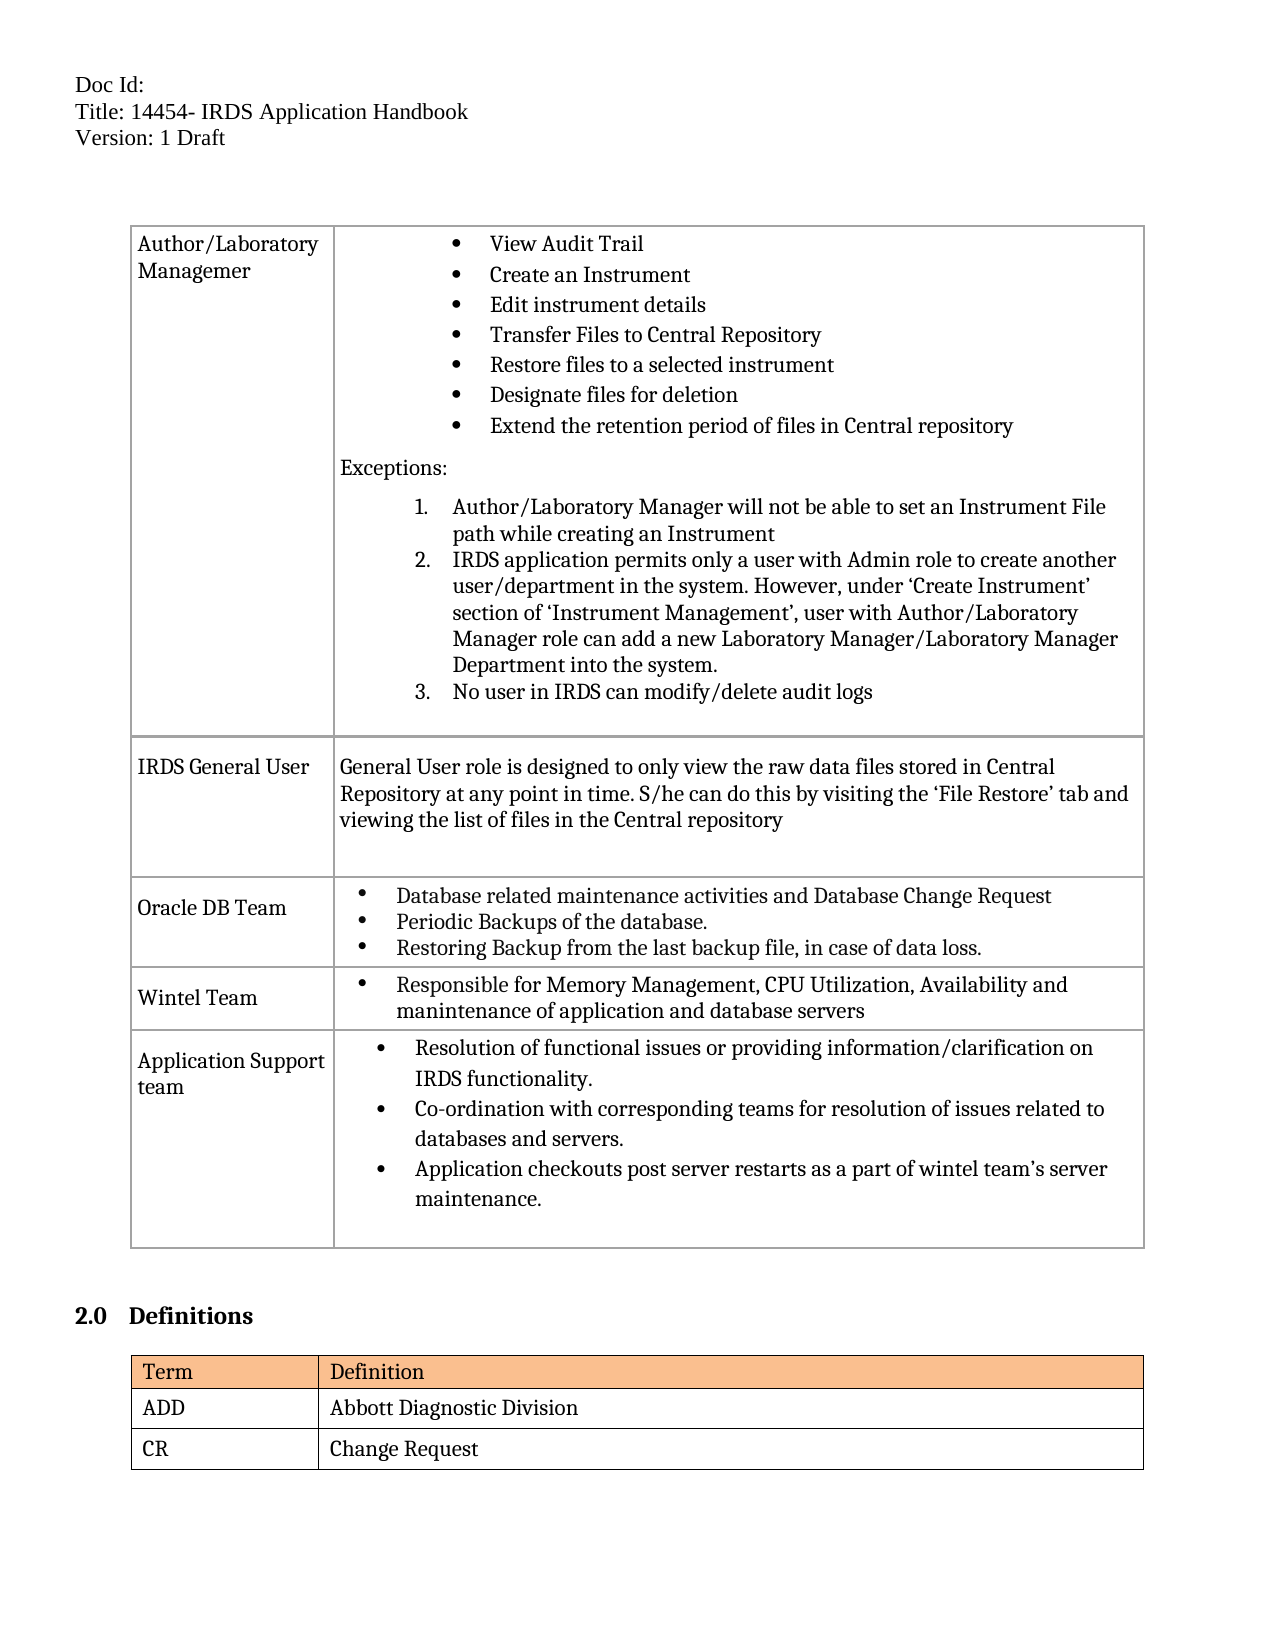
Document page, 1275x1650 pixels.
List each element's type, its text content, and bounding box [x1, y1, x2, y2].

table_cell Oracle DB Team [132, 878, 333, 966]
table_cell General User role is designed to only view the raw data files stored in Central Repository at any point in time. S/he can do this by visiting the ‘File Restore’ tab and viewing the list of files in the Central repository [335, 738, 1143, 876]
table_cell Resolution of functional issues or providing information/clarification on IRDS functionality. Co-ordination with corresponding teams for resolution of issues related to databases and servers. Application checkouts post server restarts as a part of wintel team’s server maintenance. [335, 1031, 1143, 1247]
table_cell Change Request [319, 1429, 1143, 1469]
table_cell IRDS General User [132, 738, 333, 876]
table_cell Application Support team [132, 1031, 333, 1247]
table_header Definition [319, 1356, 1143, 1388]
table_header Term [132, 1356, 318, 1388]
table_cell CR [132, 1429, 318, 1469]
table_cell Database related maintenance activities and Database Change Request Periodic Backups of the database. Restoring Backup from the last backup file, in case of data loss. [335, 878, 1143, 966]
table_cell Abbott Diagnostic Division [319, 1389, 1143, 1427]
table_cell Responsible for Memory Management, CPU Utilization, Availability and manintenance of application and database servers [335, 968, 1143, 1029]
table_cell Wintel Team [132, 968, 333, 1029]
table_cell ADD [132, 1389, 318, 1427]
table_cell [132, 227, 333, 735]
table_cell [335, 227, 1143, 735]
